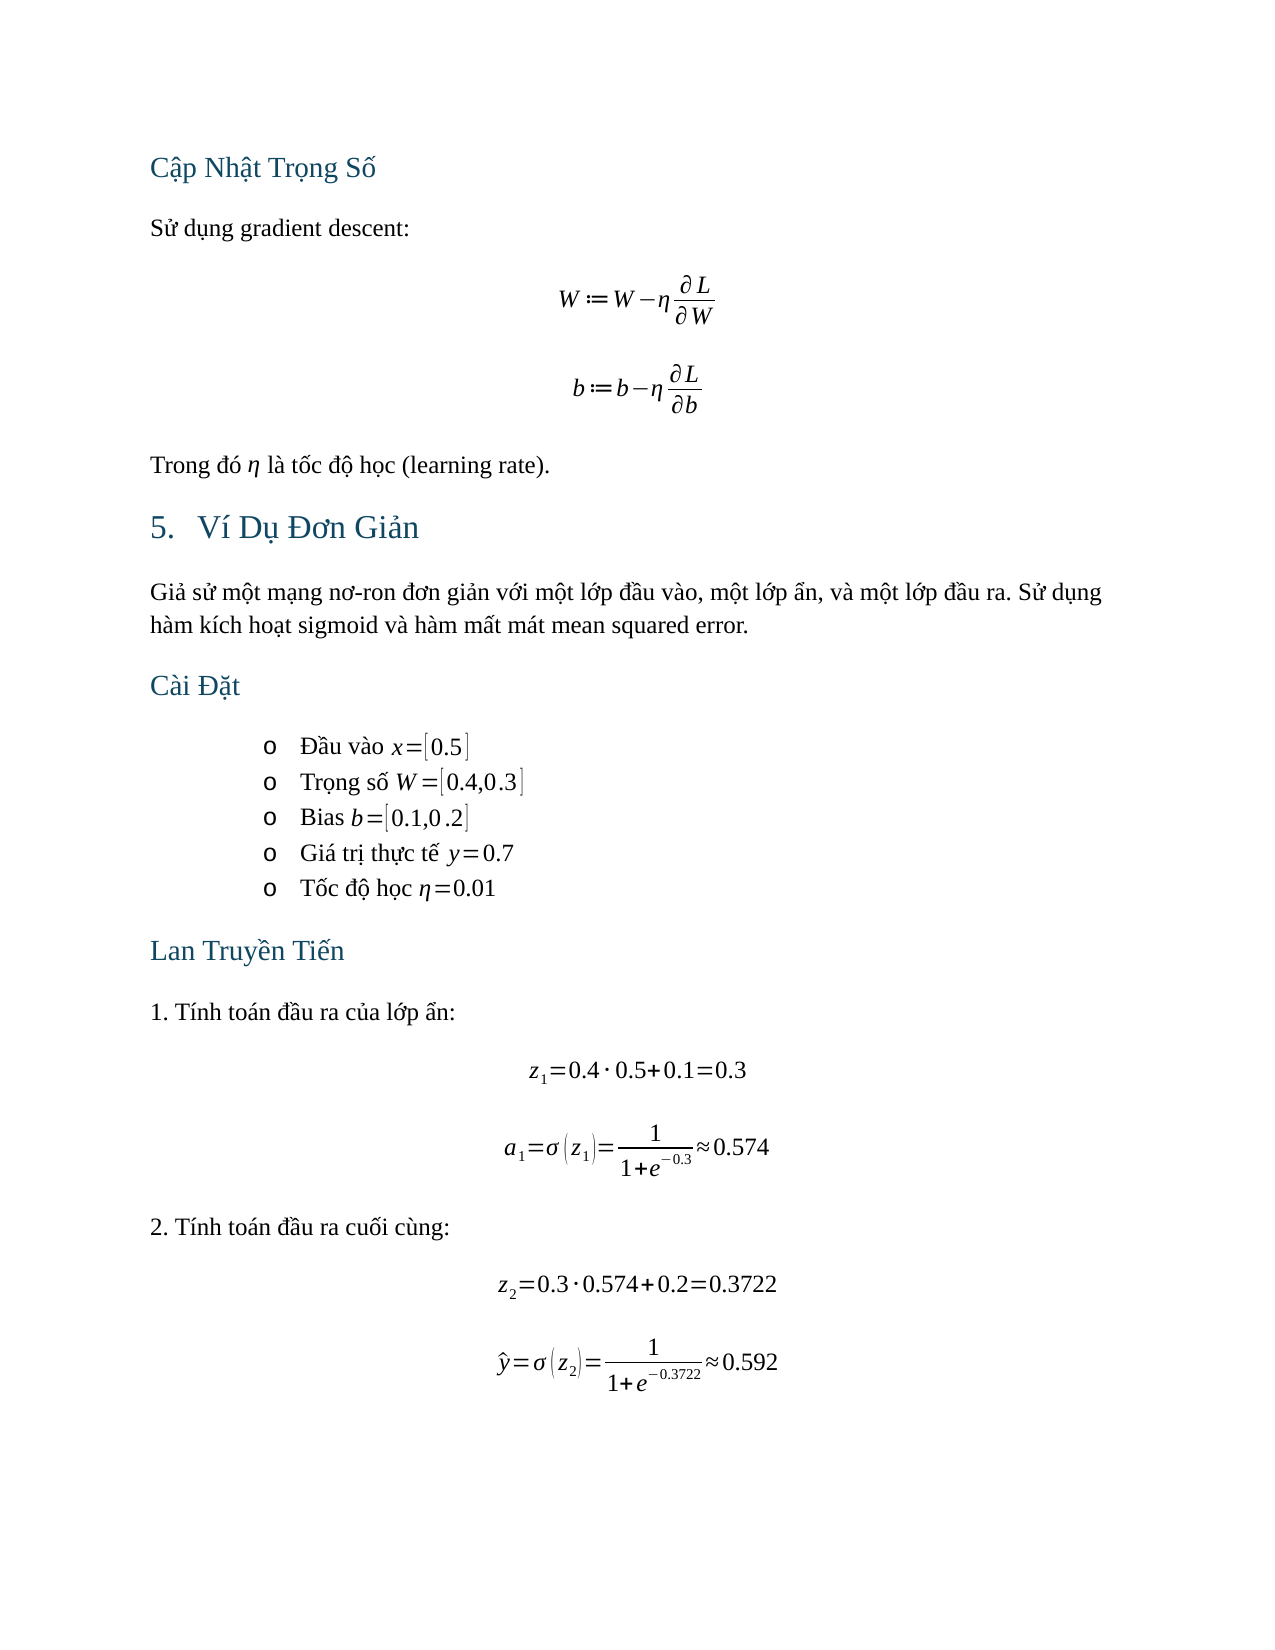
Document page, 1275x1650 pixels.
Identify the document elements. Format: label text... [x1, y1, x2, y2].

list Tốc độ học [262, 873, 1125, 904]
list Đầu vào [262, 731, 1125, 762]
subtitle Ví Dụ Đơn Giản [150, 508, 1125, 546]
text Trong đó là tốc độ học (learning rate). [150, 450, 1125, 478]
list Giá trị thực tế [262, 838, 1125, 868]
list Trọng số [262, 767, 1125, 798]
subtitle Lan Truyền Tiến [150, 933, 1125, 967]
text 2. Tính toán đầu ra cuối cùng: [150, 1212, 1125, 1241]
text Giả sử một mạng nơ-ron đơn giản với một lớp đầu vào, một lớp ẩn, và một lớp đầu ra. Sử dụng hàm kích hoạt sigmoid và hàm mất mát mean squared error. [150, 577, 1125, 638]
subtitle Cài Đặt [150, 668, 1125, 701]
list Bias [262, 802, 1125, 833]
text Sử dụng gradient descent: [150, 213, 1125, 242]
subtitle Cập Nhật Trọng Số [150, 150, 1125, 183]
text 1. Tính toán đầu ra của lớp ẩn: [150, 997, 1125, 1026]
